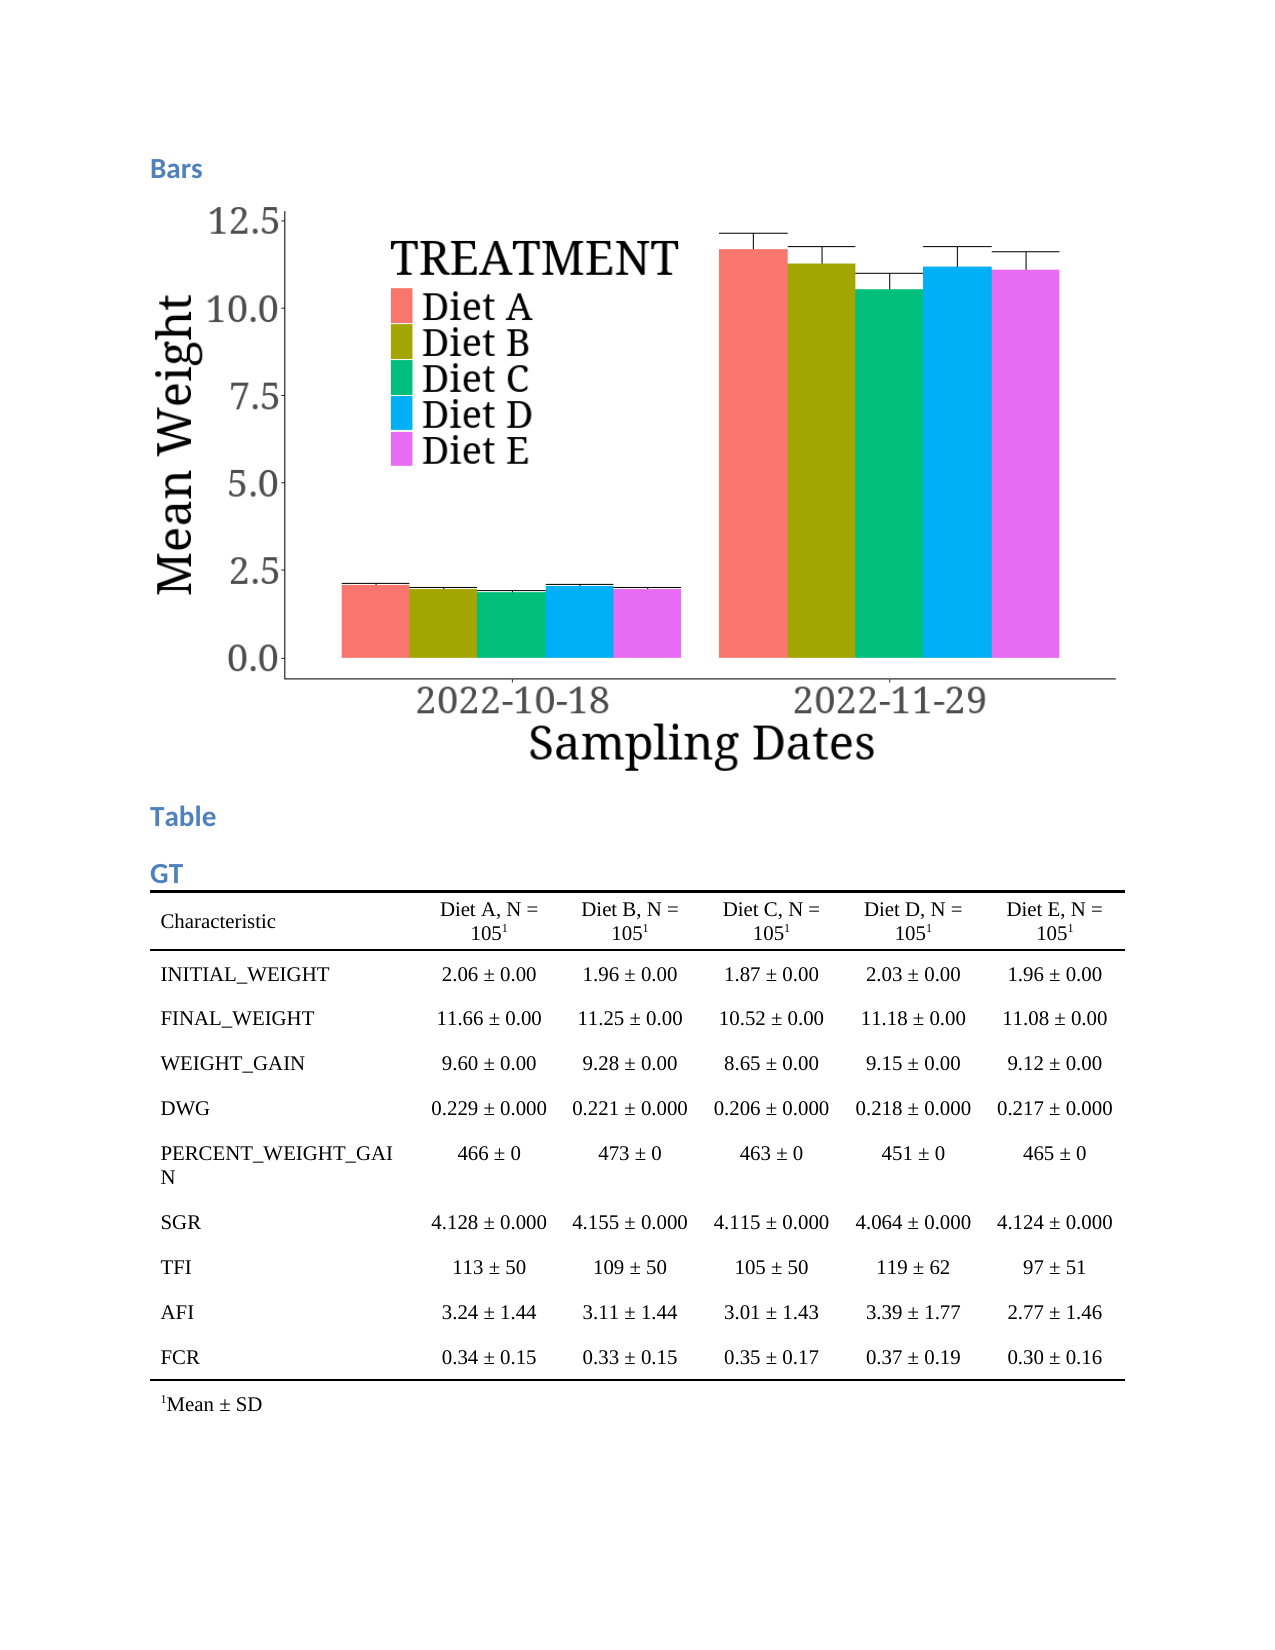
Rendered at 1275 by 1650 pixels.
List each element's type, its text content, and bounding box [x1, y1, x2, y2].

table_cell 2.77 ± 1.46 [984, 1289, 1125, 1334]
table_cell 3.39 ± 1.77 [842, 1289, 984, 1334]
table_cell 8.65 ± 0.00 [700, 1041, 842, 1086]
table_cell 9.28 ± 0.00 [560, 1041, 700, 1086]
table_header Characteristic [150, 893, 418, 949]
table_cell 11.66 ± 0.00 [419, 996, 559, 1041]
picture [150, 204, 1124, 778]
table_cell 451 ± 0 [842, 1131, 984, 1199]
table_cell PERCENT_WEIGHT_GAIN [150, 1131, 418, 1199]
table_cell TFI [150, 1245, 418, 1289]
table_cell 11.08 ± 0.00 [984, 996, 1125, 1041]
table_cell 2.03 ± 0.00 [842, 951, 984, 996]
subtitle Table [150, 798, 1125, 834]
table_cell 0.33 ± 0.15 [560, 1334, 700, 1379]
table_cell 1Mean ± SD [150, 1381, 1125, 1426]
table_cell FCR [150, 1334, 418, 1379]
table_cell 473 ± 0 [560, 1131, 700, 1199]
table_cell 0.30 ± 0.16 [984, 1334, 1125, 1379]
table_cell 9.60 ± 0.00 [419, 1041, 559, 1086]
table_cell 0.206 ± 0.000 [700, 1086, 842, 1131]
table_cell WEIGHT_GAIN [150, 1041, 418, 1086]
table_cell 11.25 ± 0.00 [560, 996, 700, 1041]
table_cell 1.87 ± 0.00 [700, 951, 842, 996]
table_cell INITIAL_WEIGHT [150, 951, 418, 996]
table_cell 3.11 ± 1.44 [560, 1289, 700, 1334]
table_cell 105 ± 50 [700, 1245, 842, 1289]
table_cell 9.12 ± 0.00 [984, 1041, 1125, 1086]
table_header Diet A, N = 1051 [419, 893, 559, 949]
table_cell 113 ± 50 [419, 1245, 559, 1289]
table_cell 4.155 ± 0.000 [560, 1200, 700, 1244]
table_cell 3.01 ± 1.43 [700, 1289, 842, 1334]
table_cell 4.064 ± 0.000 [842, 1200, 984, 1244]
table_cell 1.96 ± 0.00 [560, 951, 700, 996]
table_cell SGR [150, 1200, 418, 1244]
table_cell FINAL_WEIGHT [150, 996, 418, 1041]
table_header Diet D, N = 1051 [842, 893, 984, 949]
table_cell 0.37 ± 0.19 [842, 1334, 984, 1379]
subtitle Bars [150, 150, 1125, 186]
table_cell 11.18 ± 0.00 [842, 996, 984, 1041]
table_cell DWG [150, 1086, 418, 1131]
table_cell 0.229 ± 0.000 [419, 1086, 559, 1131]
table_cell 0.217 ± 0.000 [984, 1086, 1125, 1131]
table_cell 0.34 ± 0.15 [419, 1334, 559, 1379]
table_cell 1.96 ± 0.00 [984, 951, 1125, 996]
table_cell 466 ± 0 [419, 1131, 559, 1199]
table_cell 9.15 ± 0.00 [842, 1041, 984, 1086]
table_cell 4.124 ± 0.000 [984, 1200, 1125, 1244]
table_cell 109 ± 50 [560, 1245, 700, 1289]
table_cell 4.128 ± 0.000 [419, 1200, 559, 1244]
table_cell 10.52 ± 0.00 [700, 996, 842, 1041]
table_cell 97 ± 51 [984, 1245, 1125, 1289]
table_cell 0.218 ± 0.000 [842, 1086, 984, 1131]
table_cell 4.115 ± 0.000 [700, 1200, 842, 1244]
table_cell 463 ± 0 [700, 1131, 842, 1199]
table_cell 2.06 ± 0.00 [419, 951, 559, 996]
table_cell 119 ± 62 [842, 1245, 984, 1289]
table_header Diet B, N = 1051 [560, 893, 700, 949]
table_header Diet E, N = 1051 [984, 893, 1125, 949]
table_cell 465 ± 0 [984, 1131, 1125, 1199]
table_cell 0.35 ± 0.17 [700, 1334, 842, 1379]
subtitle GT [150, 855, 1125, 890]
table_cell AFI [150, 1289, 418, 1334]
table_cell 3.24 ± 1.44 [419, 1289, 559, 1334]
table_cell 0.221 ± 0.000 [560, 1086, 700, 1131]
table_header Diet C, N = 1051 [700, 893, 842, 949]
